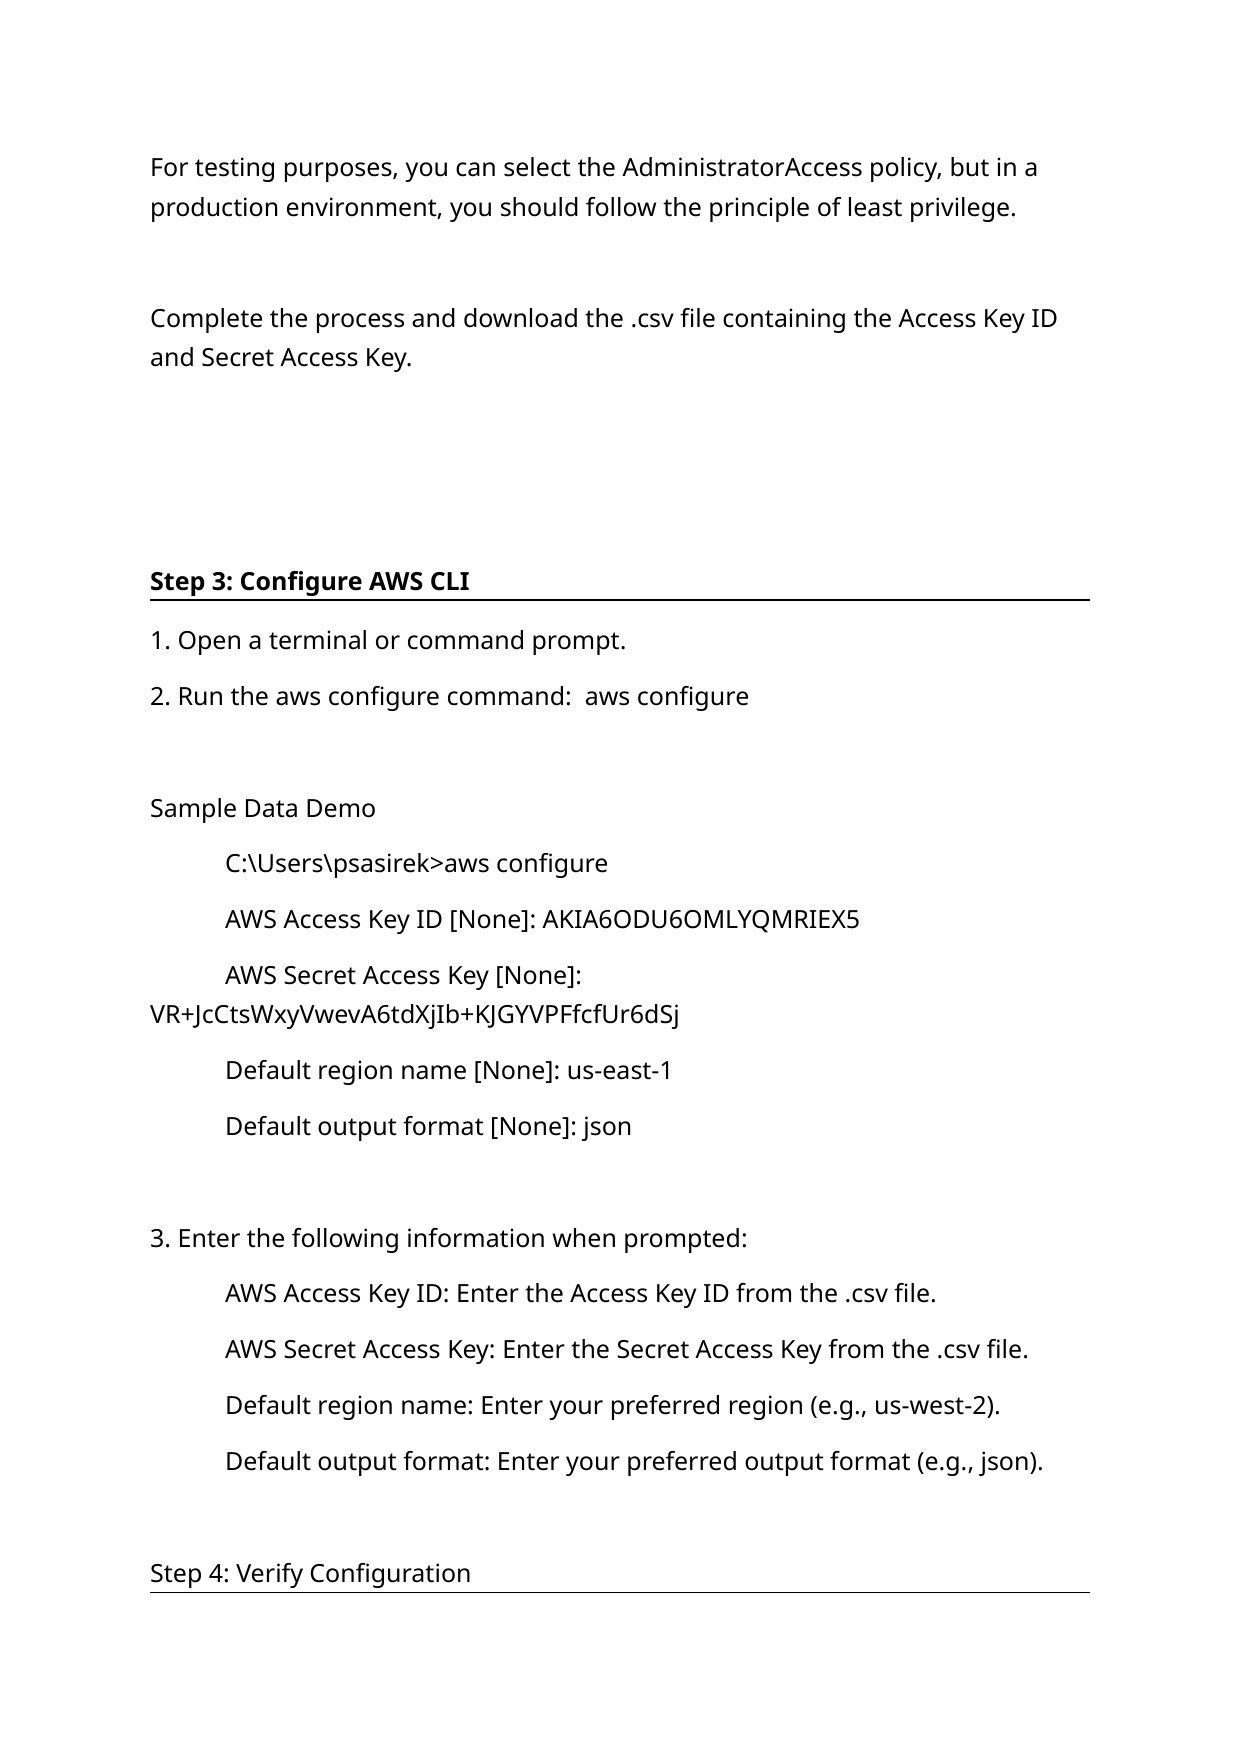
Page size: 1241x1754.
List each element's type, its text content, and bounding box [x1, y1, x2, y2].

text AWS Access Key ID: Enter the Access Key ID from the .csv file. [150, 1276, 1090, 1310]
text Sample Data Demo [150, 790, 1090, 824]
text Default output format [None]: json [150, 1109, 1090, 1143]
text For testing purposes, you can select the AdministratorAccess policy, but in a production environment, you should follow the principle of least privilege. [150, 150, 1090, 223]
text Step 4: Verify Configuration [150, 1555, 1090, 1592]
text Step 3: Configure AWS CLI [150, 563, 1090, 599]
text Default region name: Enter your preferred region (e.g., us-west-2). [150, 1388, 1090, 1422]
text AWS Access Key ID [None]: AKIA6ODU6OMLYQMRIEX5 [150, 902, 1090, 936]
text Complete the process and download the .csv file containing the Access Key ID and Secret Access Key. [150, 301, 1090, 374]
text C:\Users\psasirek>aws configure [150, 846, 1090, 880]
text 2. Run the aws configure command: aws configure [150, 679, 1090, 713]
text 3. Enter the following information when prompted: [150, 1220, 1090, 1254]
text AWS Secret Access Key: Enter the Secret Access Key from the .csv file. [150, 1332, 1090, 1366]
text 1. Open a terminal or command prompt. [150, 623, 1090, 657]
text AWS Secret Access Key [None]: VR+JcCtsWxyVwevA6tdXjIb+KJGYVPFfcfUr6dSj [150, 958, 1090, 1031]
text Default region name [None]: us-east-1 [150, 1053, 1090, 1087]
text Default output format: Enter your preferred output format (e.g., json). [150, 1444, 1090, 1478]
